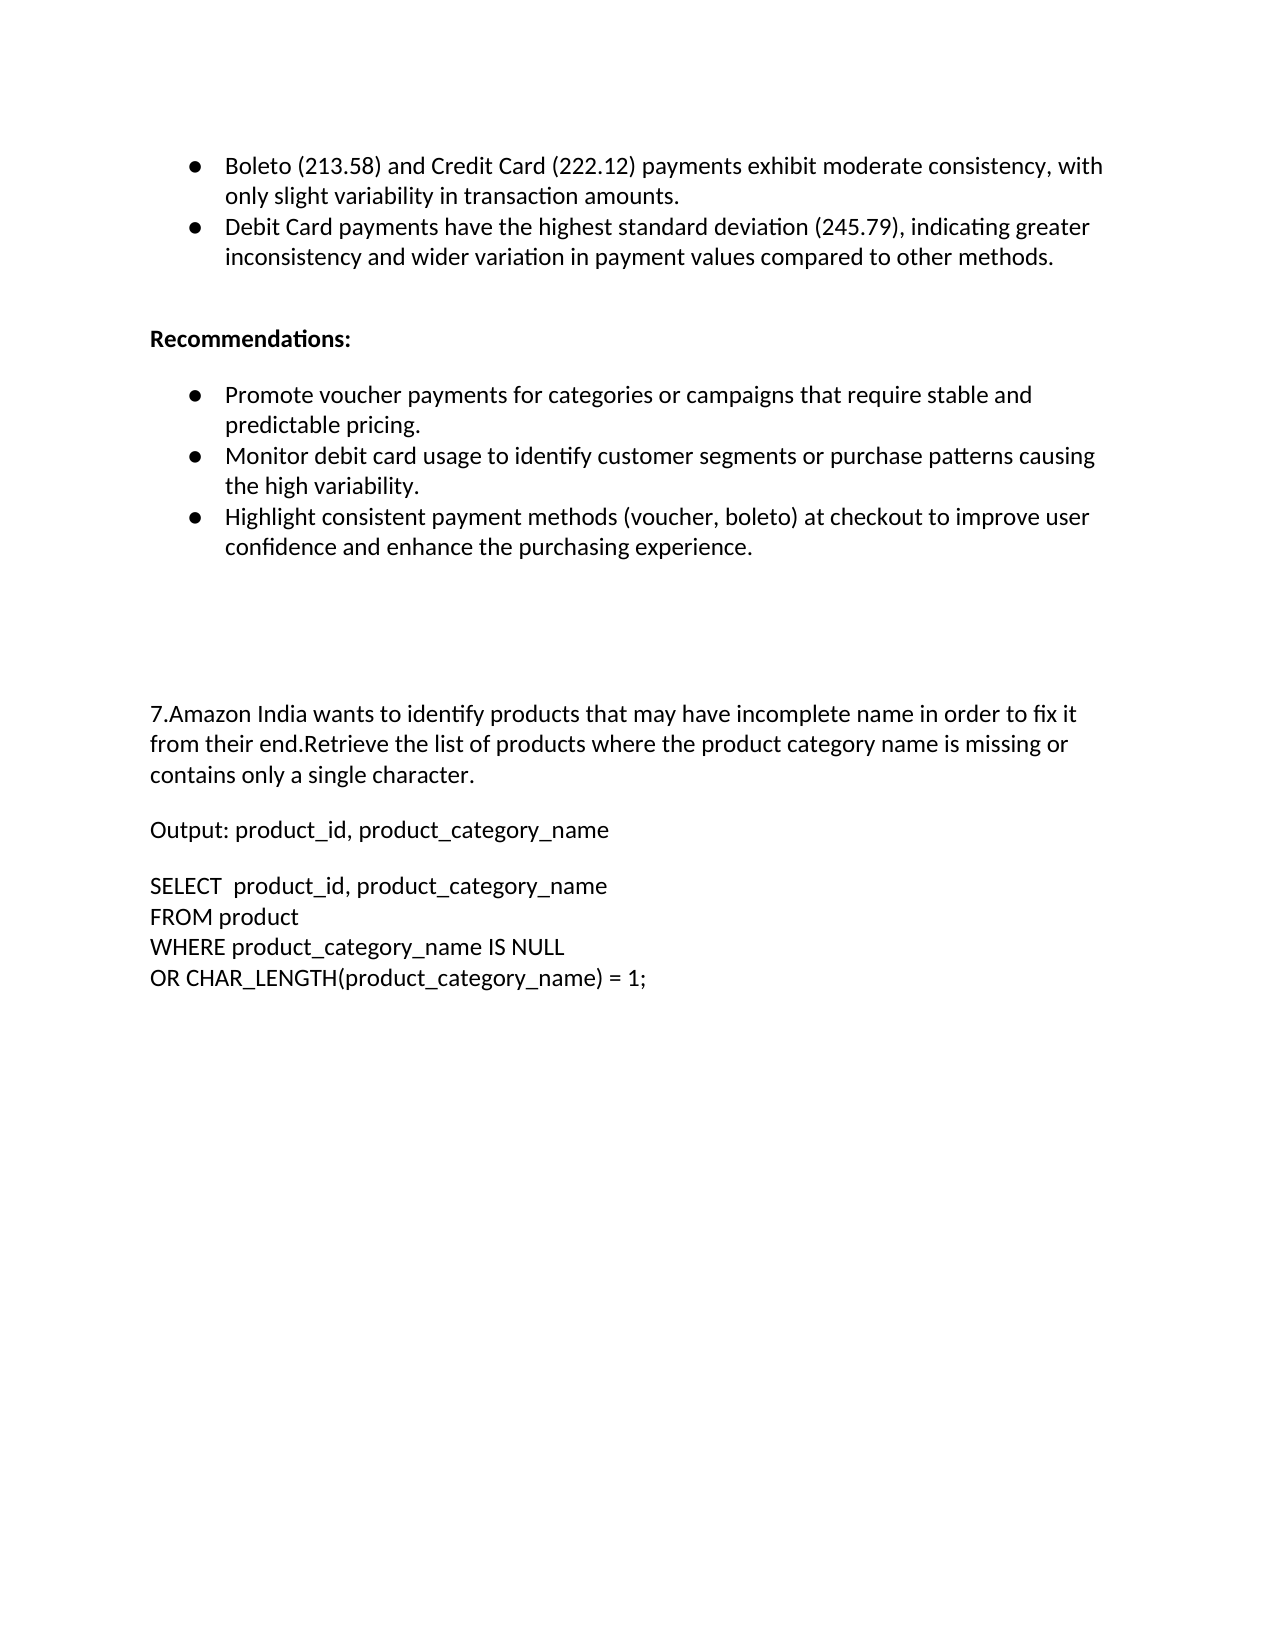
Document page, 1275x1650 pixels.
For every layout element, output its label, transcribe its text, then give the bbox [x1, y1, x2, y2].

list Monitor debit card usage to identify customer segments or purchase patterns causing the high variability. [187, 440, 1125, 501]
text 7.Amazon India wants to identify products that may have incomplete name in order to fix it from their end.Retrieve the list of products where the product category name is missing or contains only a single character. [150, 698, 1125, 790]
text SELECT product_id, product_category_name FROM product WHERE product_category_name IS NULL OR CHAR_LENGTH(product_category_name) = 1; [150, 870, 1125, 992]
list Promote voucher payments for categories or campaigns that require stable and predictable pricing. [187, 379, 1125, 440]
list Debit Card payments have the highest standard deviation (245.79), indicating greater inconsistency and wider variation in payment values compared to other methods. [187, 211, 1125, 298]
text Output: product_id, product_category_name [150, 815, 1125, 845]
list Boleto (213.58) and Credit Card (222.12) payments exhibit moderate consistency, with only slight variability in transaction amounts. [187, 150, 1125, 211]
list Highlight consistent payment methods (voucher, boleto) at checkout to improve user confidence and enhance the purchasing experience. [187, 501, 1125, 562]
text Recommendations: [150, 323, 1125, 354]
